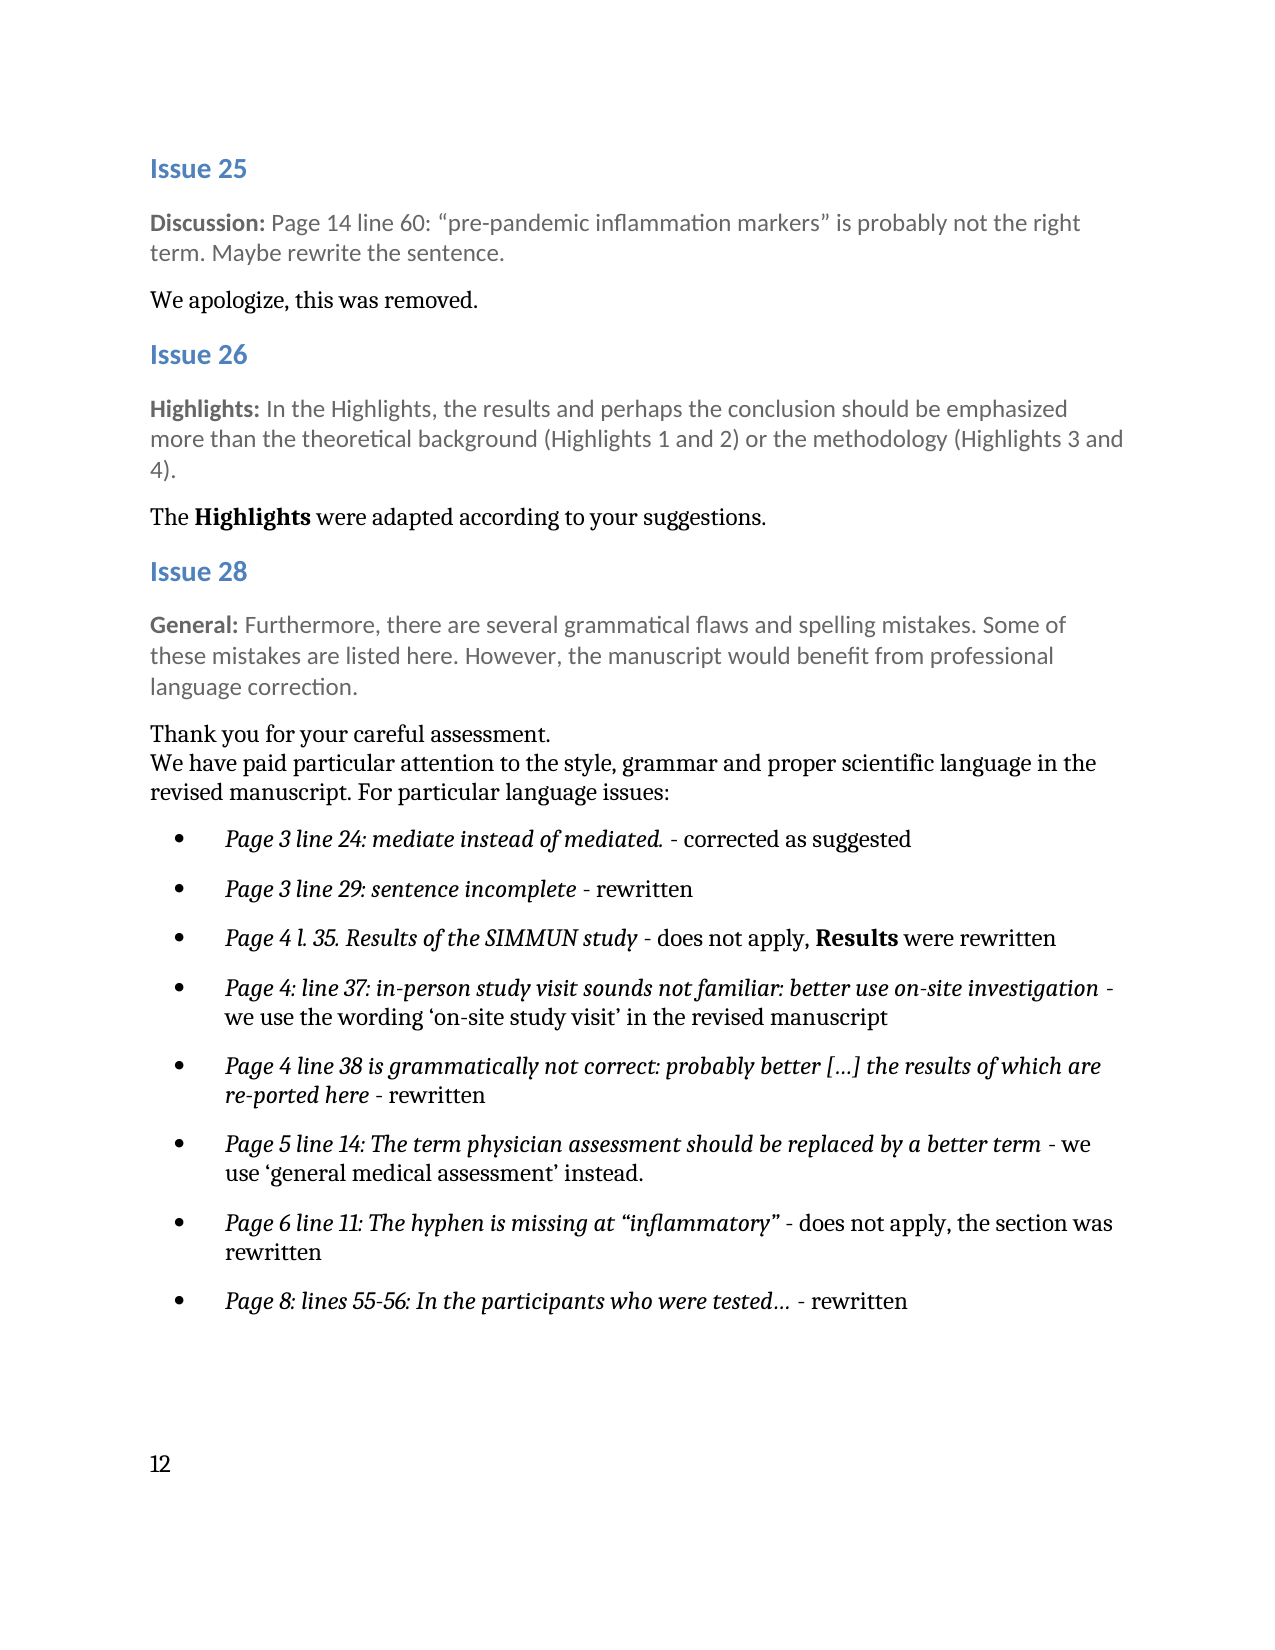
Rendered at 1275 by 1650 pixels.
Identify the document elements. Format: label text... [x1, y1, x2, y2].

list Page 3 line 24: mediate instead of mediated. - corrected as suggested [175, 825, 1125, 854]
text We apologize, this was removed. [150, 286, 1125, 315]
text Discussion: Page 14 line 60: “pre-pandemic inflammation markers” is probably not the right term. Maybe rewrite the sentence. [150, 207, 1125, 268]
list Page 4: line 37: in-person study visit sounds not familiar: better use on-site investigation - we use the wording ‘on-site study visit’ in the revised manuscript [175, 974, 1125, 1031]
subtitle Issue 25 [150, 150, 1125, 186]
text Highlights: In the Highlights, the results and perhaps the conclusion should be emphasized more than the theoretical background (Highlights 1 and 2) or the methodology (Highlights 3 and 4). [150, 393, 1125, 484]
list Page 8: lines 55-56: In the participants who were tested… - rewritten [175, 1287, 1125, 1316]
list Page 4 line 38 is grammatically not correct: probably better […] the results of which are re-ported here - rewritten [175, 1052, 1125, 1109]
list Page 4 l. 35. Results of the SIMMUN study - does not apply, Results were rewritten [175, 924, 1125, 953]
subtitle Issue 28 [150, 553, 1125, 589]
subtitle Issue 26 [150, 336, 1125, 372]
list Page 3 line 29: sentence incomplete - rewritten [175, 874, 1125, 903]
list Page 5 line 14: The term physician assessment should be replaced by a better term - we use ‘general medical assessment’ instead. [175, 1130, 1125, 1188]
list Page 6 line 11: The hyphen is missing at “inflammatory” - does not apply, the section was rewritten [175, 1209, 1125, 1266]
text General: Furthermore, there are several grammatical flaws and spelling mistakes. Some of these mistakes are listed here. However, the manuscript would benefit from professional language correction. [150, 610, 1125, 701]
text The Highlights were adapted according to your suggestions. [150, 503, 1125, 532]
text Thank you for your careful assessment. We have paid particular attention to the style, grammar and proper scientific language in the revised manuscript. For particular language issues: [150, 720, 1125, 806]
